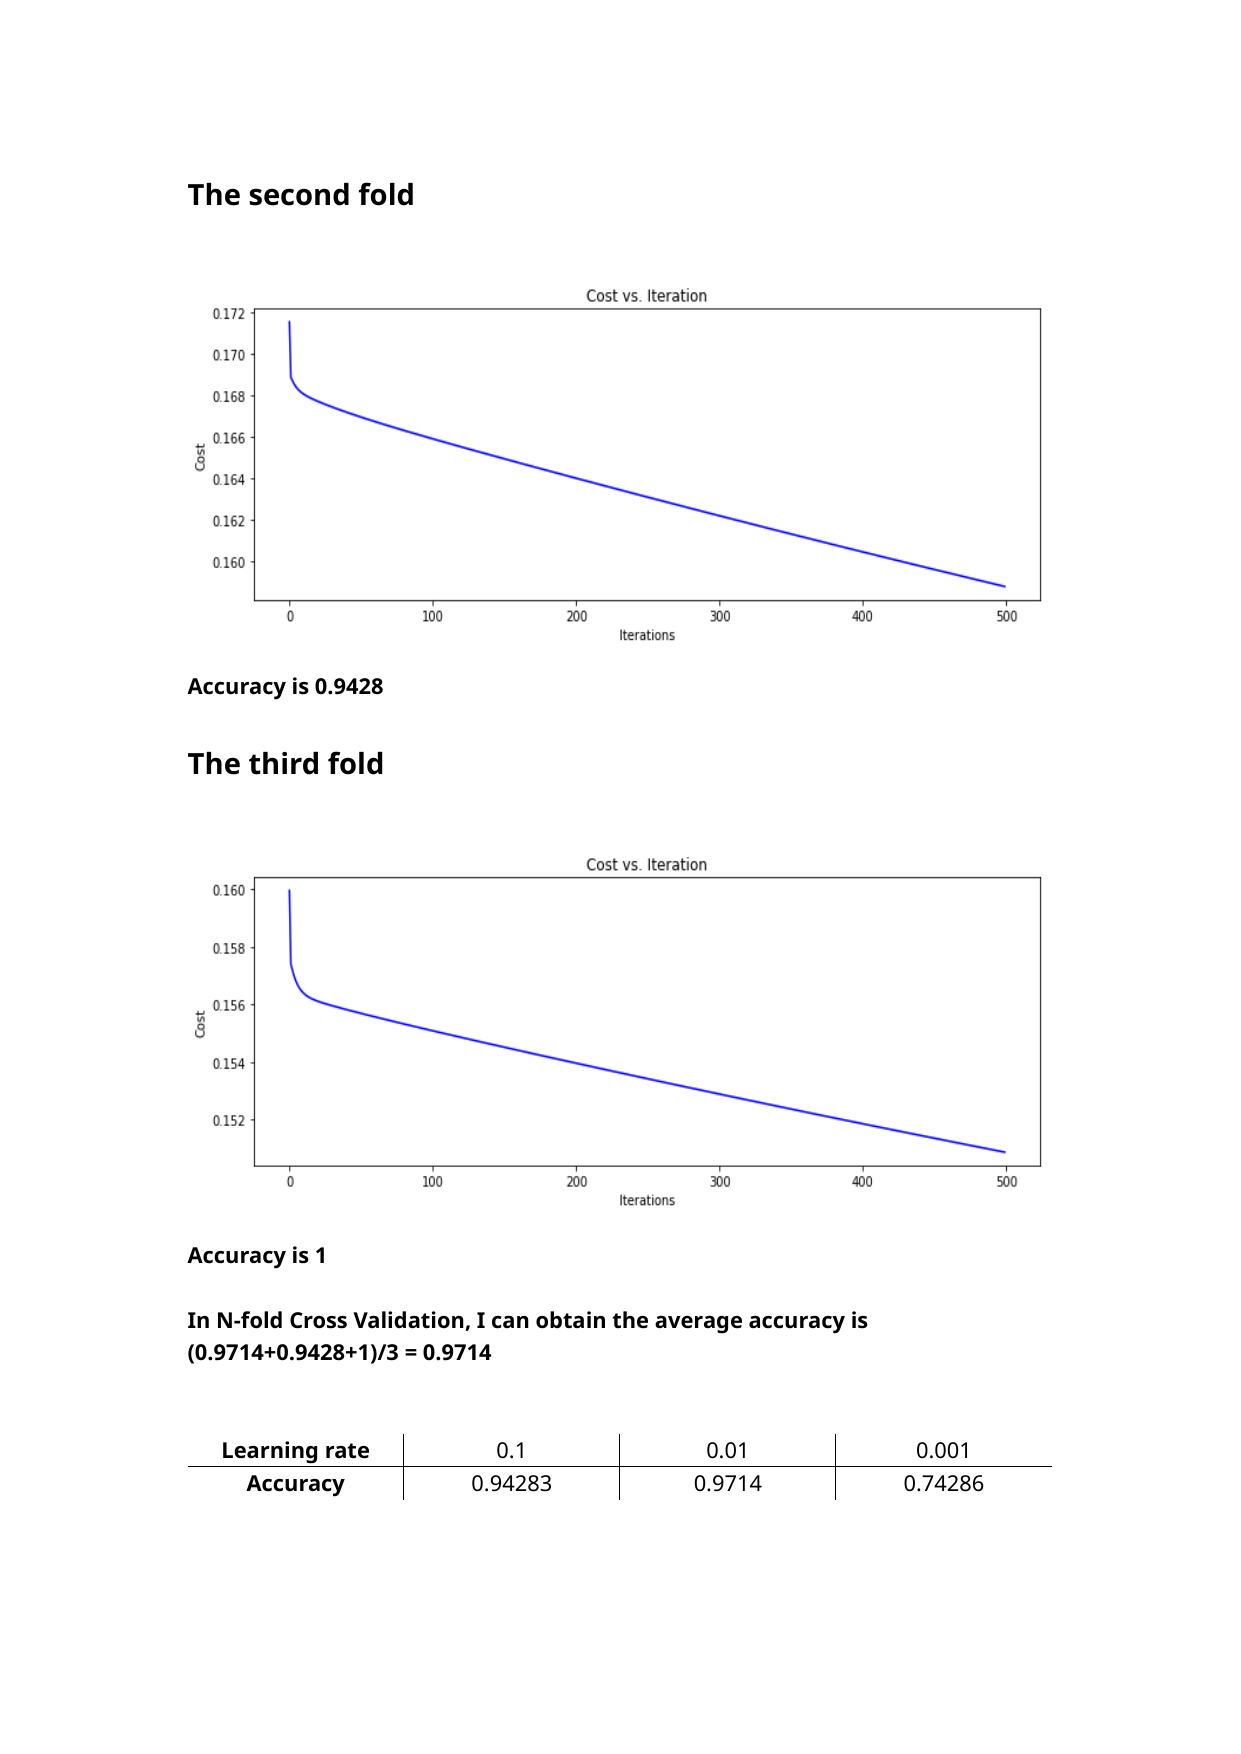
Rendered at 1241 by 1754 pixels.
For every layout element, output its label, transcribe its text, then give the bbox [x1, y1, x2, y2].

subtitle The third fold [187, 731, 1053, 796]
picture [187, 279, 1053, 651]
text Accuracy is 0.9428 [187, 669, 1053, 702]
table_header 0.01 [620, 1434, 835, 1466]
table_header 0.001 [836, 1434, 1052, 1466]
text Accuracy is 1 [187, 1238, 1053, 1271]
text In N-fold Cross Validation, I can obtain the average accuracy is [187, 1303, 1053, 1336]
text (0.9714+0.9428+1)/3 = 0.9714 [187, 1336, 1053, 1368]
table_cell 0.9714 [620, 1467, 835, 1499]
subtitle The second fold [187, 162, 1053, 227]
picture [187, 848, 1053, 1216]
table_cell Accuracy [188, 1467, 403, 1499]
table_header 0.1 [404, 1434, 619, 1466]
table_cell 0.94283 [404, 1467, 619, 1499]
table_header Learning rate [188, 1434, 403, 1466]
table_cell 0.74286 [836, 1467, 1052, 1499]
